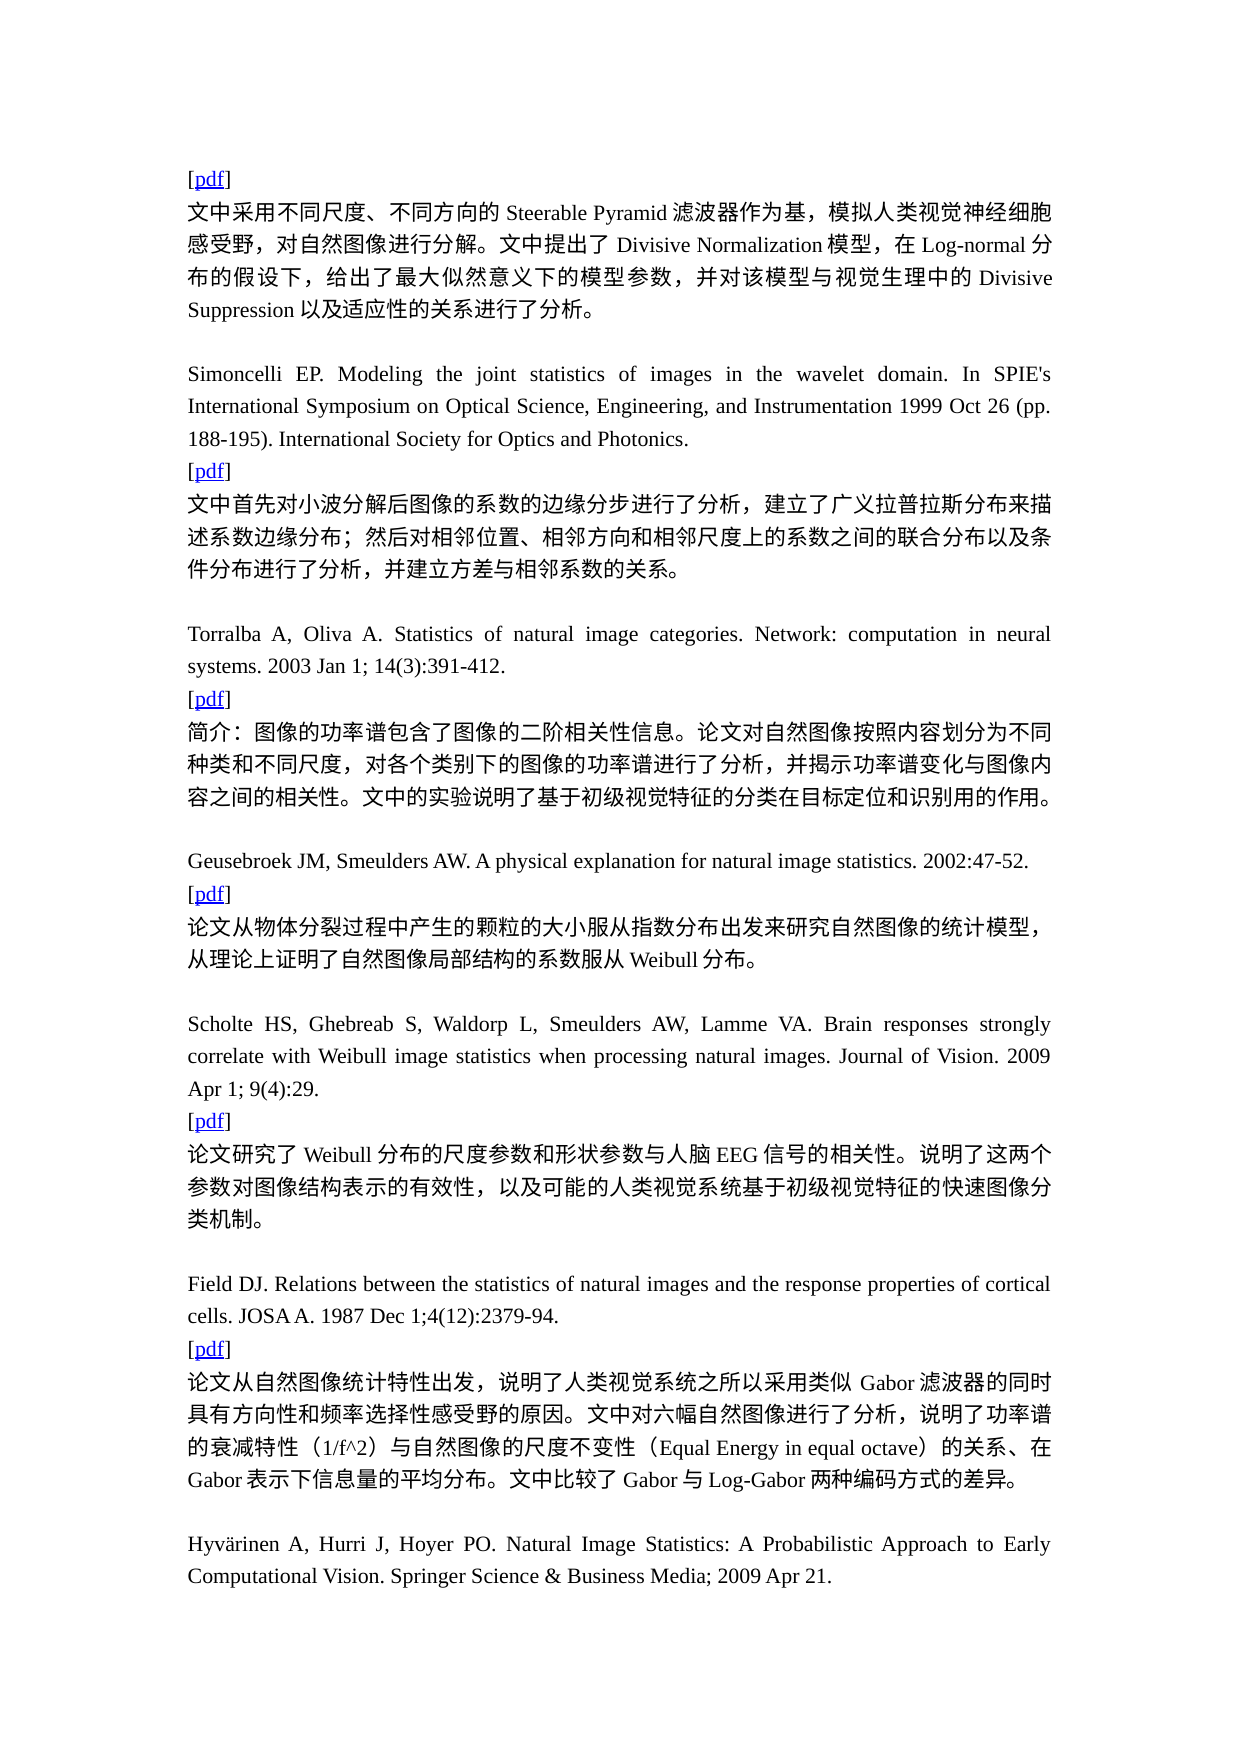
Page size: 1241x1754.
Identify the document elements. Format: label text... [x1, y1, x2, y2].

text 文中采用不同尺度、不同方向的Steerable Pyramid滤波器作为基，模拟人类视觉神经细胞感受野，对自然图像进行分解。文中提出了Divisive Normalization模型，在Log-normal分布的假设下，给出了最大似然意义下的模型参数，并对该模型与视觉生理中的Divisive Suppression以及适应性的关系进行了分析。 [187, 194, 1053, 324]
text 论文从物体分裂过程中产生的颗粒的大小服从指数分布出发来研究自然图像的统计模型，从理论上证明了自然图像局部结构的系数服从Weibull分布。 [187, 909, 1053, 974]
text [pdf] [187, 162, 1053, 194]
text [pdf] [187, 682, 1053, 714]
text Field DJ. Relations between the statistics of natural images and the response properties of cortical cells. JOSA A. 1987 Dec 1;4(12):2379-94. [187, 1267, 1053, 1332]
text Scholte HS, Ghebreab S, Waldorp L, Smeulders AW, Lamme VA. Brain responses strongly correlate with Weibull image statistics when processing natural images. Journal of Vision. 2009 Apr 1; 9(4):29. [187, 1007, 1053, 1104]
text Geusebroek JM, Smeulders AW. A physical explanation for natural image statistics. 2002:47-52. [187, 844, 1053, 877]
text Simoncelli EP. Modeling the joint statistics of images in the wavelet domain. In SPIE's International Symposium on Optical Science, Engineering, and Instrumentation 1999 Oct 26 (pp. 188-195). International Society for Optics and Photonics. [187, 357, 1053, 454]
text [pdf] [187, 454, 1053, 487]
text 文中首先对小波分解后图像的系数的边缘分步进行了分析，建立了广义拉普拉斯分布来描述系数边缘分布；然后对相邻位置、相邻方向和相邻尺度上的系数之间的联合分布以及条件分布进行了分析，并建立方差与相邻系数的关系。 [187, 487, 1053, 584]
text [pdf] [187, 1332, 1053, 1364]
text Torralba A, Oliva A. Statistics of natural image categories. Network: computation in neural systems. 2003 Jan 1; 14(3):391-412. [187, 617, 1053, 682]
text 论文从自然图像统计特性出发，说明了人类视觉系统之所以采用类似Gabor滤波器的同时具有方向性和频率选择性感受野的原因。文中对六幅自然图像进行了分析，说明了功率谱的衰减特性（1/f^2）与自然图像的尺度不变性（Equal Energy in equal octave）的关系、在Gabor表示下信息量的平均分布。文中比较了Gabor与Log-Gabor两种编码方式的差异。 [187, 1364, 1053, 1494]
text [pdf] [187, 1104, 1053, 1137]
text 论文研究了Weibull分布的尺度参数和形状参数与人脑EEG信号的相关性。说明了这两个参数对图像结构表示的有效性，以及可能的人类视觉系统基于初级视觉特征的快速图像分类机制。 [187, 1137, 1053, 1234]
text [pdf] [187, 877, 1053, 909]
text 简介：图像的功率谱包含了图像的二阶相关性信息。论文对自然图像按照内容划分为不同种类和不同尺度，对各个类别下的图像的功率谱进行了分析，并揭示功率谱变化与图像内容之间的相关性。文中的实验说明了基于初级视觉特征的分类在目标定位和识别用的作用。 [187, 714, 1053, 812]
text Hyvärinen A, Hurri J, Hoyer PO. Natural Image Statistics: A Probabilistic Approach to Early Computational Vision. Springer Science & Business Media; 2009 Apr 21. [187, 1527, 1053, 1592]
